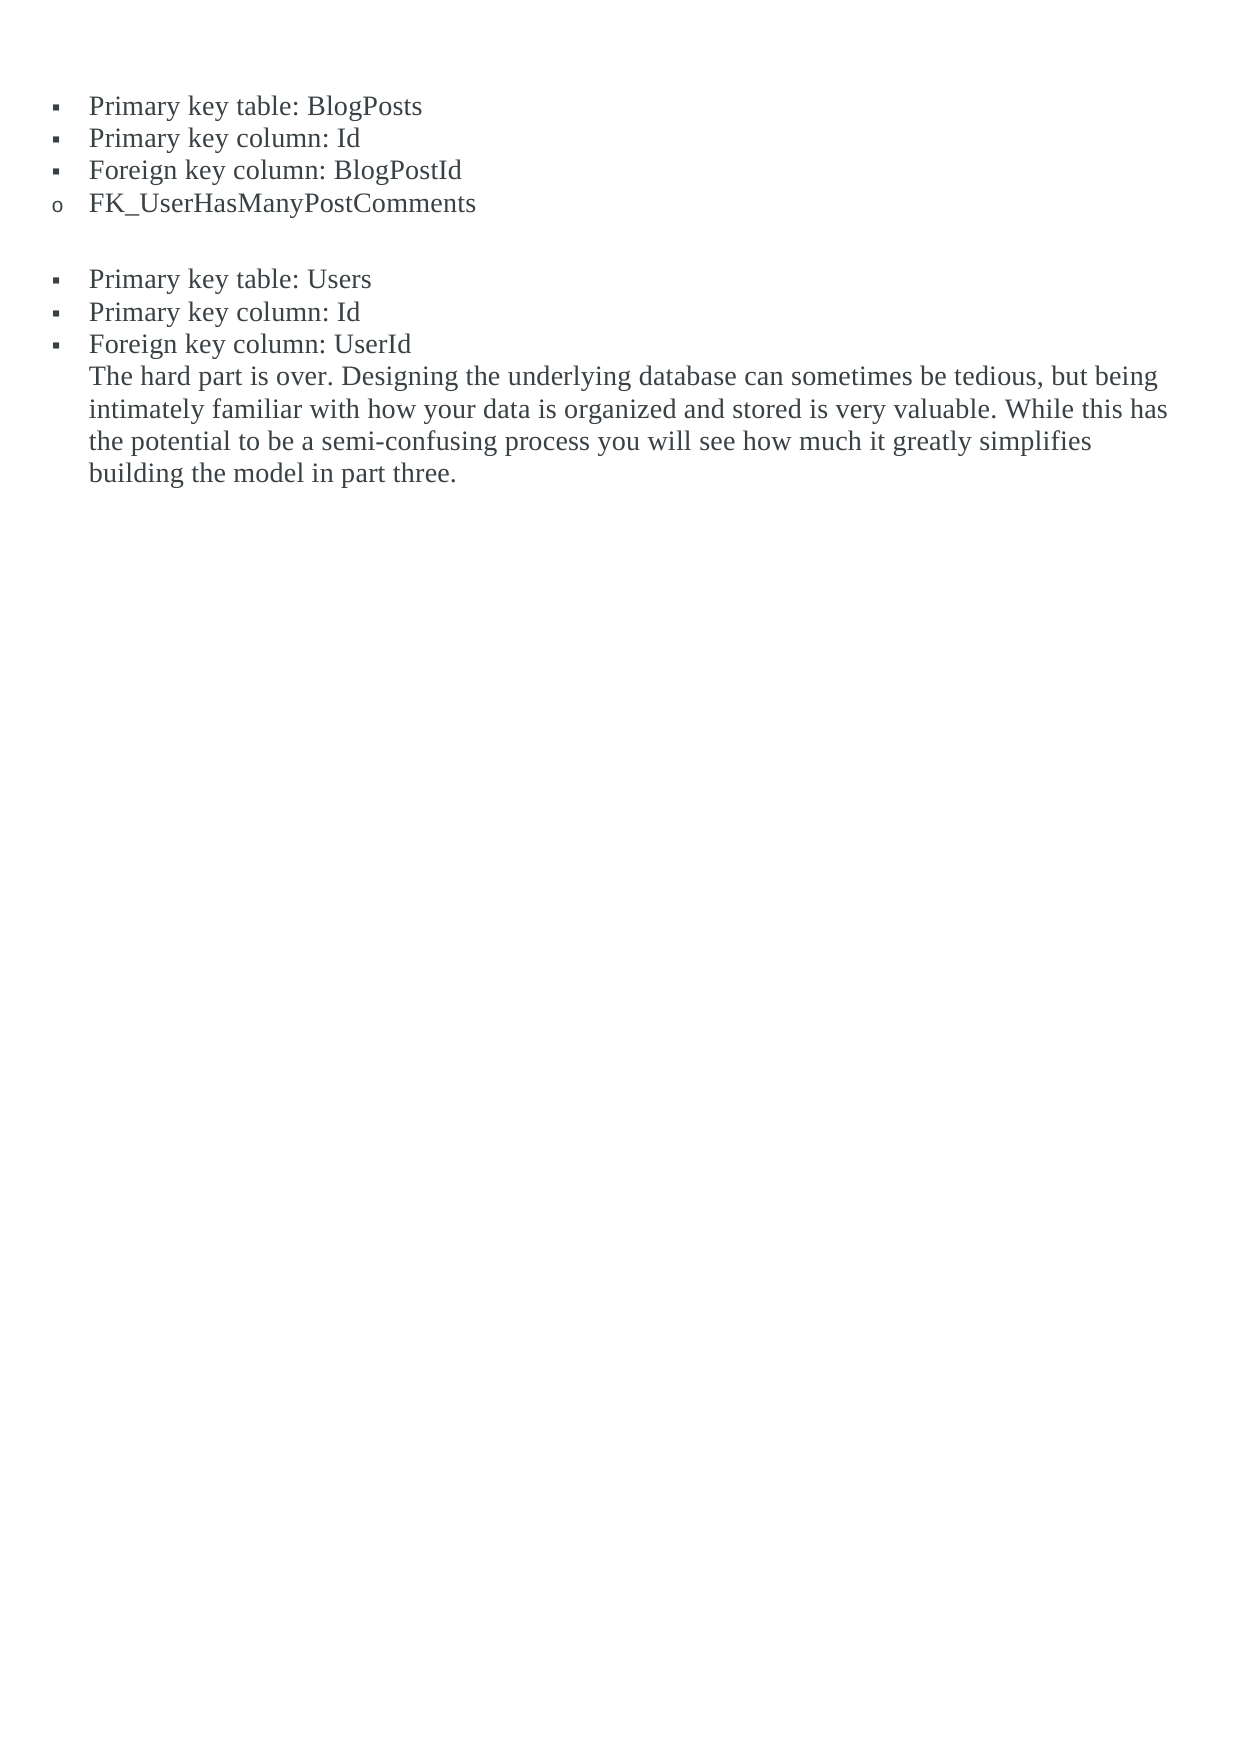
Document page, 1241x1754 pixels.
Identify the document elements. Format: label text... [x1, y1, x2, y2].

list Foreign key column: BlogPostId [51, 153, 1181, 186]
list Foreign key column: UserId [51, 327, 1181, 359]
list Primary key table: BlogPosts [51, 89, 1181, 121]
text The hard part is over. Designing the underlying database can sometimes be tedious, but being intimately familiar with how your data is organized and stored is very valuable. While this has the potential to be a semi-confusing process you will see how much it greatly simplifies building the model in part three. [89, 359, 1181, 489]
list Primary key column: Id [51, 294, 1181, 327]
list FK_UserHasManyPostComments [51, 186, 1181, 218]
list Primary key table: Users [51, 262, 1181, 294]
list Primary key column: Id [51, 121, 1181, 153]
